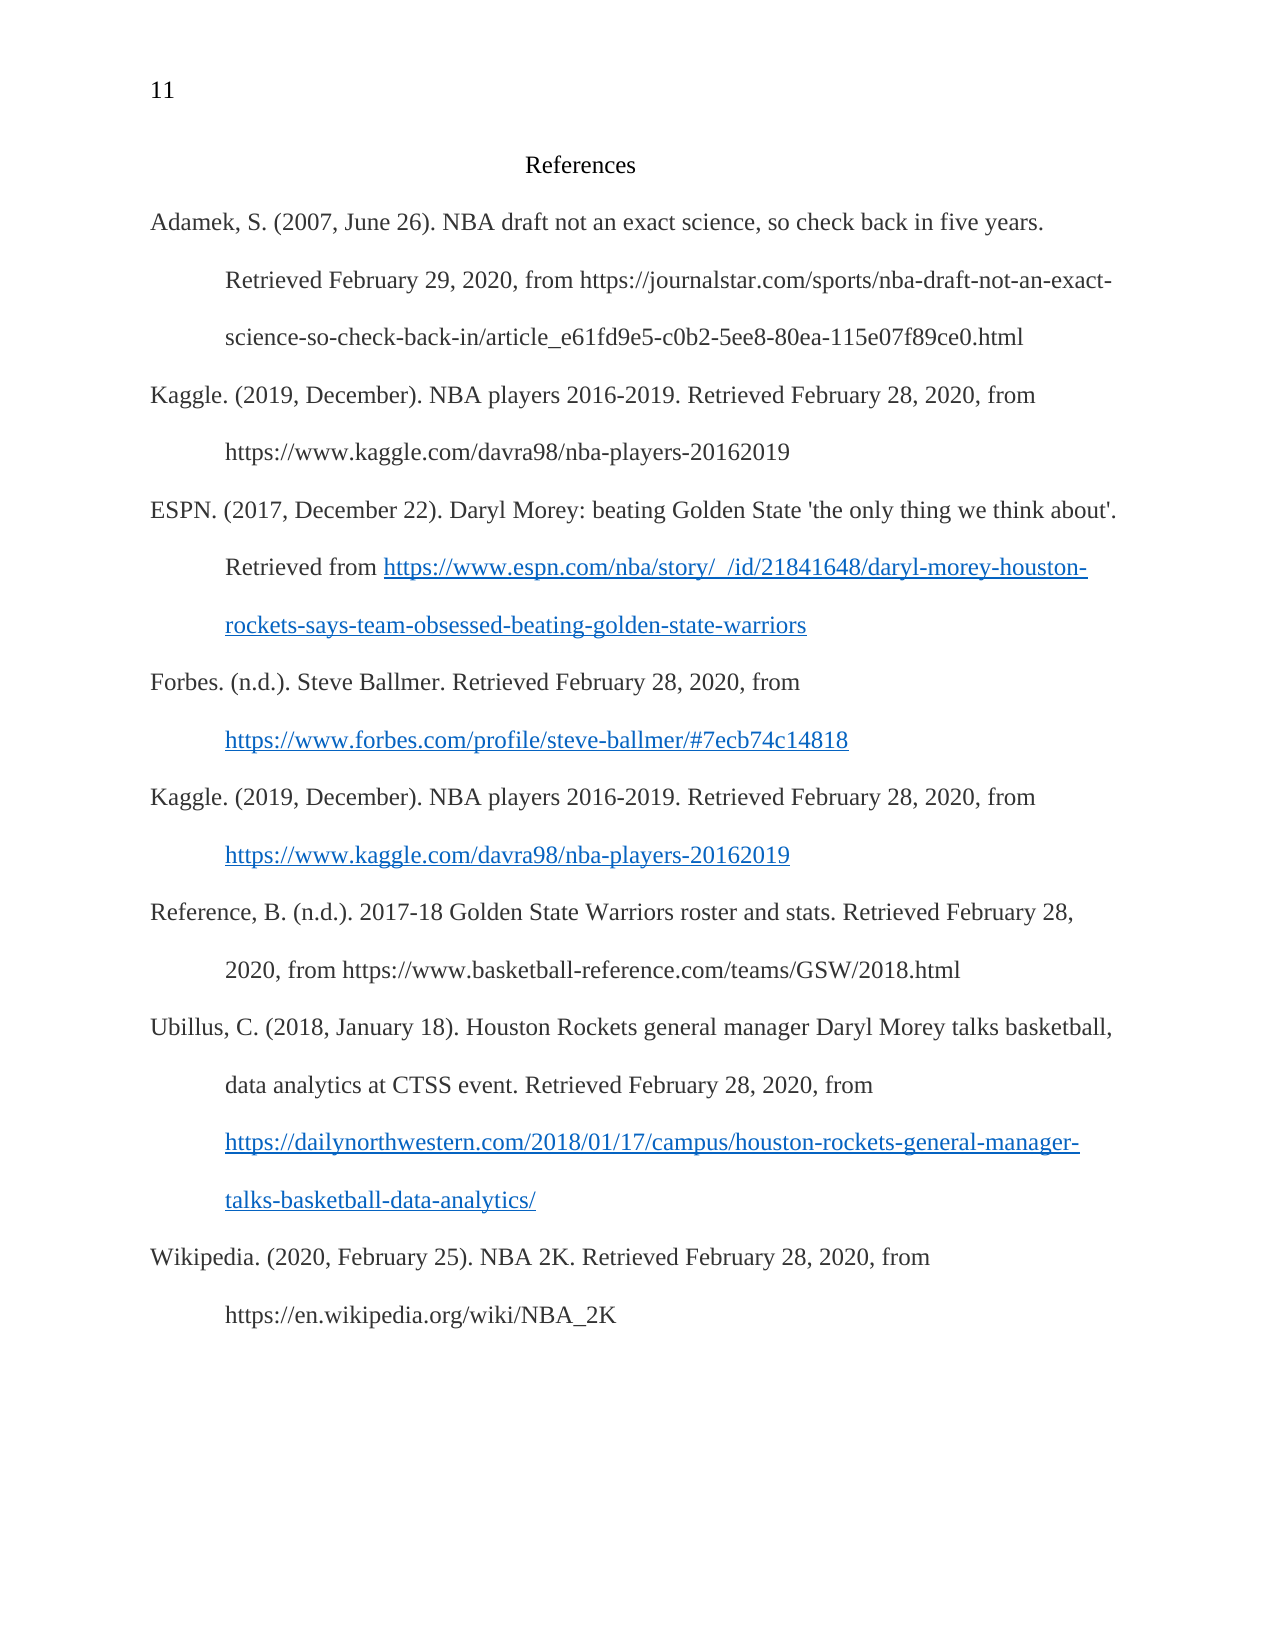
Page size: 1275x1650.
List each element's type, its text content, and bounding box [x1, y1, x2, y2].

text References [450, 150, 1125, 179]
text Kaggle. (2019, December). NBA players 2016-2019. Retrieved February 28, 2020, from https://www.kaggle.com/davra98/nba-players-20162019 [150, 380, 1125, 466]
text Forbes. (n.d.). Steve Ballmer. Retrieved February 28, 2020, from https://www.forbes.com/profile/steve-ballmer/#7ecb74c14818 [150, 667, 1125, 754]
text Ubillus, C. (2018, January 18). Houston Rockets general manager Daryl Morey talks basketball, data analytics at CTSS event. Retrieved February 28, 2020, from https://dailynorthwestern.com/2018/01/17/campus/houston-rockets-general-manager-talks-basketball-data-analytics/ [150, 1012, 1125, 1214]
text ESPN. (2017, December 22). Daryl Morey: beating Golden State 'the only thing we think about'. Retrieved from https://www.espn.com/nba/story/_/id/21841648/daryl-morey-houston-rockets-says-team-obsessed-beating-golden-state-warriors [150, 495, 1125, 639]
text Kaggle. (2019, December). NBA players 2016-2019. Retrieved February 28, 2020, from https://www.kaggle.com/davra98/nba-players-20162019 [150, 782, 1125, 869]
text Reference, B. (n.d.). 2017-18 Golden State Warriors roster and stats. Retrieved February 28, 2020, from https://www.basketball-reference.com/teams/GSW/2018.html [150, 897, 1125, 984]
text Adamek, S. (2007, June 26). NBA draft not an exact science, so check back in five years. Retrieved February 29, 2020, from https://journalstar.com/sports/nba-draft-not-an-exact-science-so-check-back-in/article_e61fd9e5-c0b2-5ee8-80ea-115e07f89ce0.html [150, 207, 1125, 351]
text Wikipedia. (2020, February 25). NBA 2K. Retrieved February 28, 2020, from https://en.wikipedia.org/wiki/NBA_2K [150, 1242, 1125, 1329]
